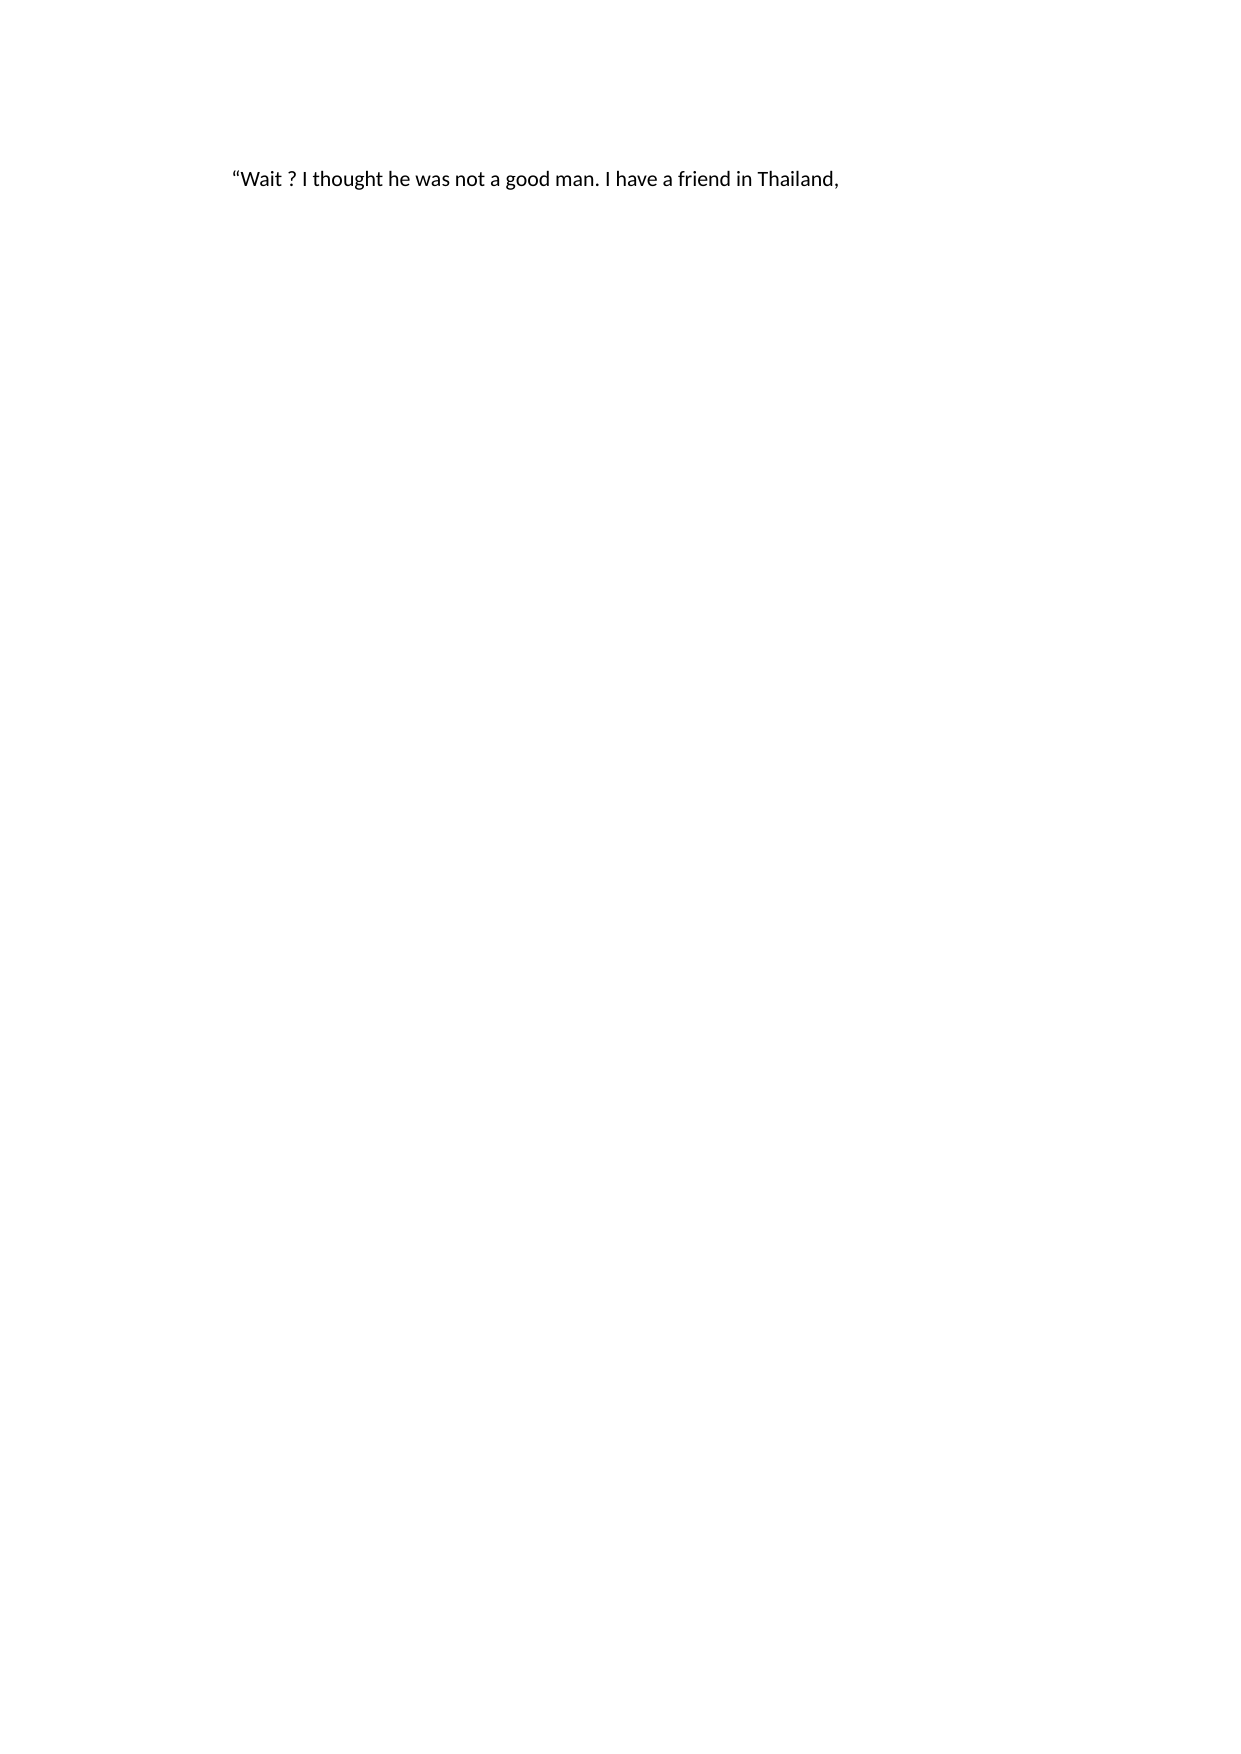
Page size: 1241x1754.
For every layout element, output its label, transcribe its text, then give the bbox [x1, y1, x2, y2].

list “Wait ? I thought he was not a good man. I have a friend in Thailand, [187, 162, 1053, 194]
